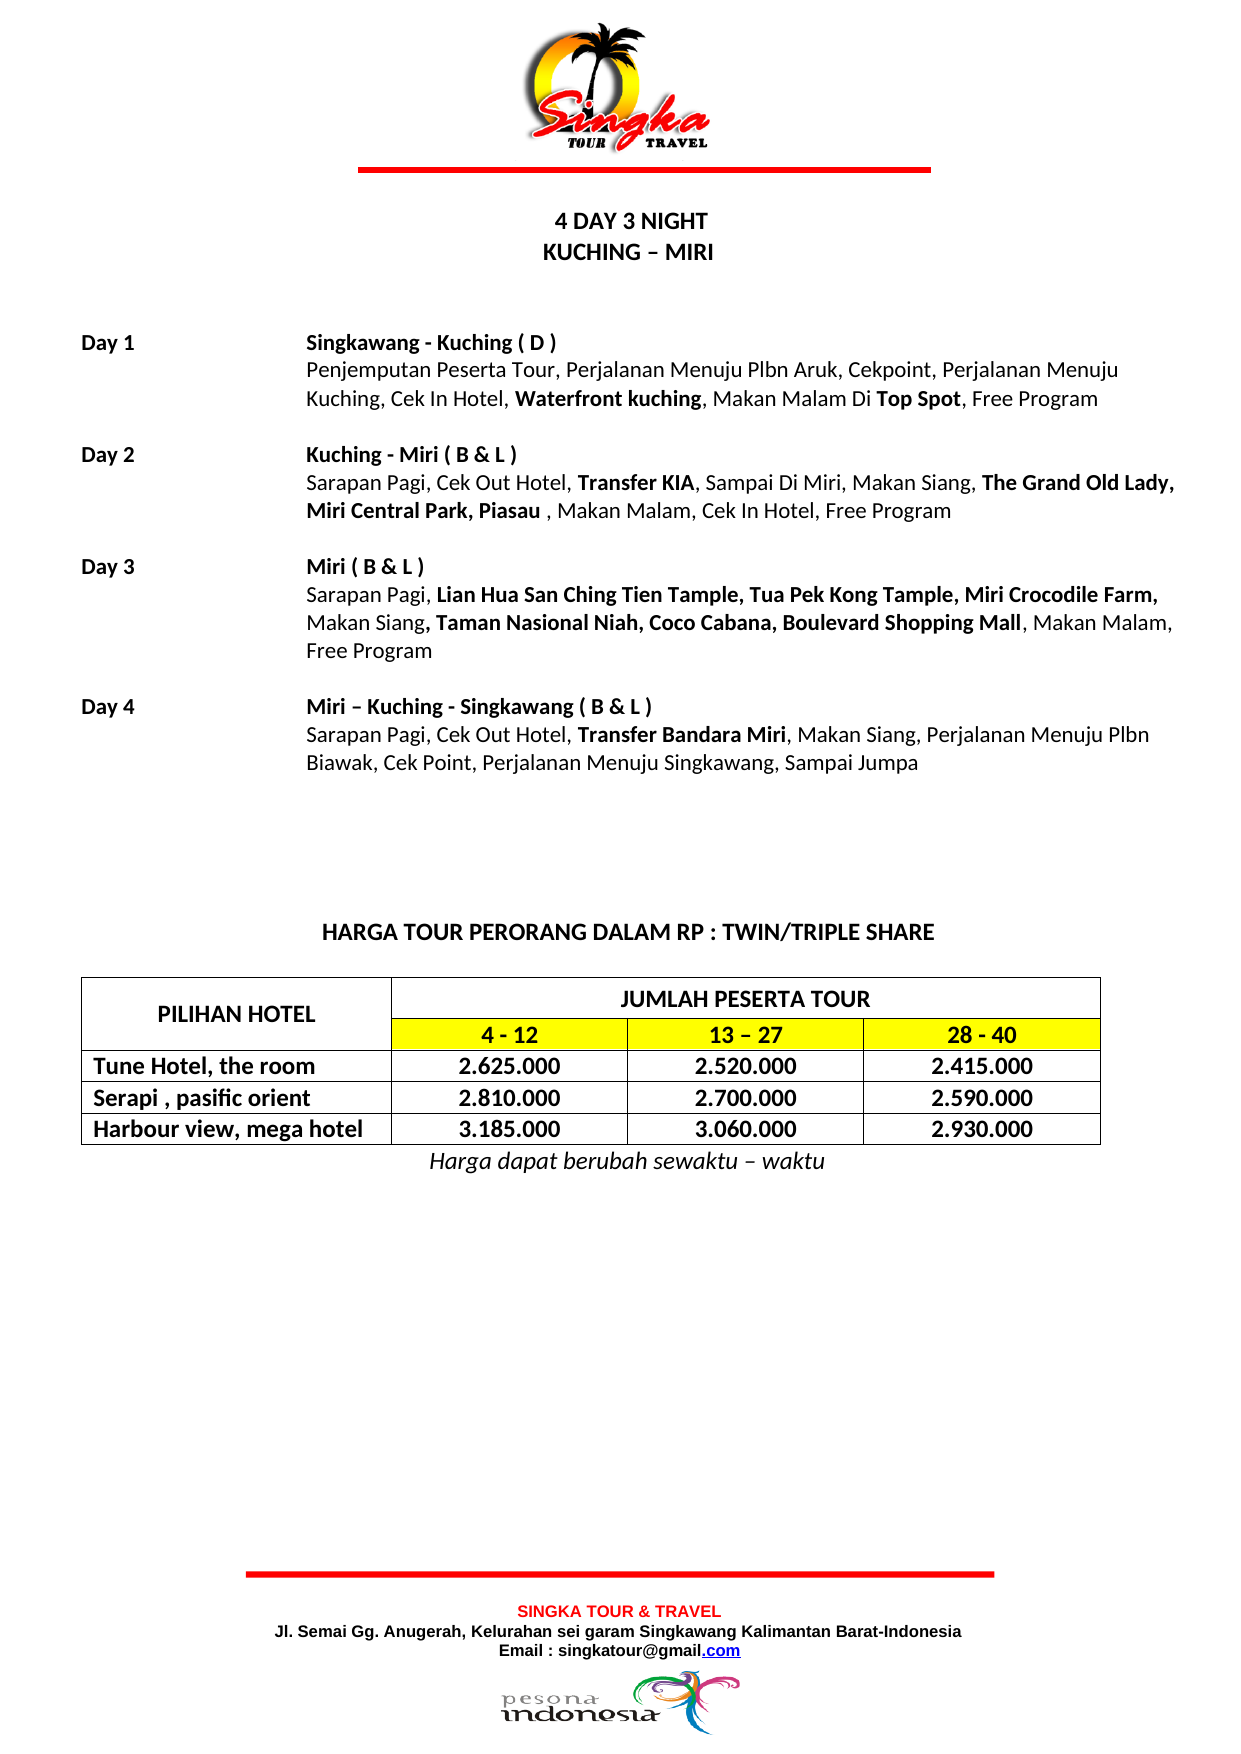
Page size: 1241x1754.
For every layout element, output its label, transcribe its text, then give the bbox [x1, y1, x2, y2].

text Sarapan Pagi, Lian Hua San Ching Tien Tample, Tua Pek Kong Tample, Miri Crocodile Farm, Makan Siang, Taman Nasional Niah, Coco Cabana, Boulevard Shopping Mall, Makan Malam, Free Program [306, 580, 1176, 664]
text KUCHING – MIRI [81, 236, 1176, 267]
table_cell 2.625.000 [392, 1051, 627, 1081]
table_header PILIHAN HOTEL [82, 978, 391, 1049]
table_cell 13 – 27 [628, 1019, 863, 1049]
table_cell Tune Hotel, the room [82, 1051, 391, 1081]
picture [500, 1670, 740, 1735]
text Day 3 Miri ( B & L ) [81, 552, 1176, 580]
table_cell 2.590.000 [864, 1082, 1100, 1113]
text Penjemputan Peserta Tour, Perjalanan Menuju Plbn Aruk, Cekpoint, Perjalanan Menuju Kuching, Cek In Hotel, Waterfront kuching, Makan Malam Di Top Spot, Free Program [306, 356, 1176, 412]
text Day 1 Singkawang - Kuching ( D ) [81, 328, 1176, 356]
table_cell Harbour view, mega hotel [82, 1114, 391, 1144]
table_cell 28 - 40 [864, 1019, 1100, 1049]
table_cell 2.930.000 [864, 1114, 1100, 1144]
text Day 2 Kuching - Miri ( B & L ) [81, 440, 1176, 468]
table_cell 2.700.000 [628, 1082, 863, 1113]
picture [515, 14, 725, 161]
table_cell 3.185.000 [392, 1114, 627, 1144]
table_cell Serapi , pasific orient [82, 1082, 391, 1113]
table_cell 2.415.000 [864, 1051, 1100, 1081]
text Sarapan Pagi, Cek Out Hotel, Transfer KIA, Sampai Di Miri, Makan Siang, The Grand Old Lady, Miri Central Park, Piasau , Makan Malam, Cek In Hotel, Free Program [306, 468, 1176, 524]
table_header JUMLAH PESERTA TOUR [392, 978, 1100, 1018]
text Day 4 Miri – Kuching - Singkawang ( B & L ) [81, 692, 1176, 720]
table_cell 3.060.000 [628, 1114, 863, 1144]
text 4 DAY 3 NIGHT [81, 206, 1176, 236]
table_cell 4 - 12 [392, 1019, 627, 1049]
text HARGA TOUR PERORANG DALAM RP : TWIN/TRIPLE SHARE [81, 916, 1176, 947]
table_cell 2.810.000 [392, 1082, 627, 1113]
table_cell 2.520.000 [628, 1051, 863, 1081]
text Harga dapat berubah sewaktu – waktu [81, 1145, 1176, 1176]
text Sarapan Pagi, Cek Out Hotel, Transfer Bandara Miri, Makan Siang, Perjalanan Menuju Plbn Biawak, Cek Point, Perjalanan Menuju Singkawang, Sampai Jumpa [306, 720, 1176, 776]
